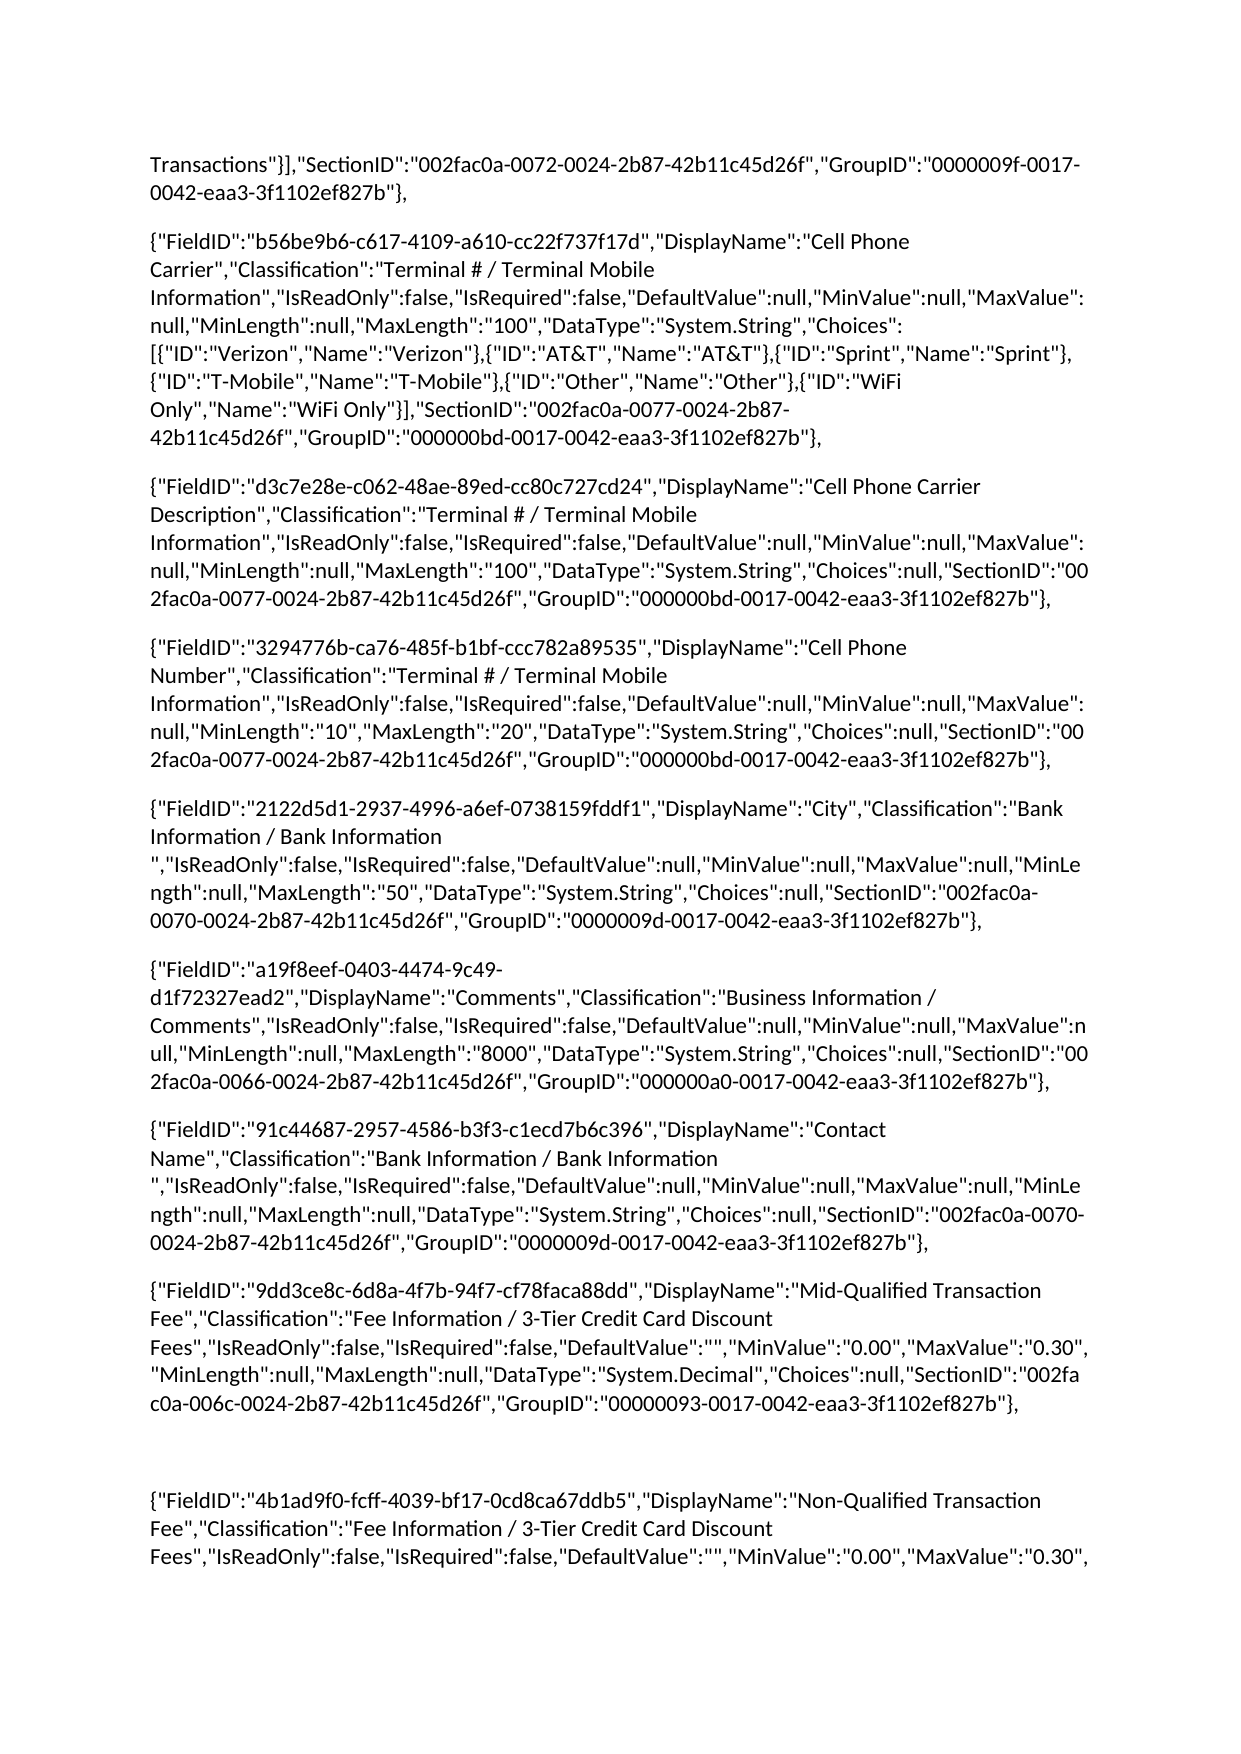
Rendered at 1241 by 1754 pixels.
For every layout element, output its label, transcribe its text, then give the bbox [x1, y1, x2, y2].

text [150, 150, 1090, 206]
text {"FieldID":"2122d5d1-2937-4996-a6ef-0738159fddf1","DisplayName":"City","Classification":"Bank Information / Bank Information ","IsReadOnly":false,"IsRequired":false,"DefaultValue":null,"MinValue":null,"MaxValue":null,"MinLength":null,"MaxLength":"50","DataType":"System.String","Choices":null,"SectionID":"002fac0a-0070-0024-2b87-42b11c45d26f","GroupID":"0000009d-0017-0042-eaa3-3f1102ef827b"}, [150, 794, 1090, 934]
text {"FieldID":"9dd3ce8c-6d8a-4f7b-94f7-cf78faca88dd","DisplayName":"Mid-Qualified Transaction Fee","Classification":"Fee Information / 3-Tier Credit Card Discount Fees","IsReadOnly":false,"IsRequired":false,"DefaultValue":"","MinValue":"0.00","MaxValue":"0.30","MinLength":null,"MaxLength":null,"DataType":"System.Decimal","Choices":null,"SectionID":"002fac0a-006c-0024-2b87-42b11c45d26f","GroupID":"00000093-0017-0042-eaa3-3f1102ef827b"}, [150, 1277, 1090, 1417]
text {"FieldID":"d3c7e28e-c062-48ae-89ed-cc80c727cd24","DisplayName":"Cell Phone Carrier Description","Classification":"Terminal # / Terminal Mobile Information","IsReadOnly":false,"IsRequired":false,"DefaultValue":null,"MinValue":null,"MaxValue":null,"MinLength":null,"MaxLength":"100","DataType":"System.String","Choices":null,"SectionID":"002fac0a-0077-0024-2b87-42b11c45d26f","GroupID":"000000bd-0017-0042-eaa3-3f1102ef827b"}, [150, 472, 1090, 612]
text {"FieldID":"b56be9b6-c617-4109-a610-cc22f737f17d","DisplayName":"Cell Phone Carrier","Classification":"Terminal # / Terminal Mobile Information","IsReadOnly":false,"IsRequired":false,"DefaultValue":null,"MinValue":null,"MaxValue":null,"MinLength":null,"MaxLength":"100","DataType":"System.String","Choices":[{"ID":"Verizon","Name":"Verizon"},{"ID":"AT&T","Name":"AT&T"},{"ID":"Sprint","Name":"Sprint"},{"ID":"T-Mobile","Name":"T-Mobile"},{"ID":"Other","Name":"Other"},{"ID":"WiFi Only","Name":"WiFi Only"}],"SectionID":"002fac0a-0077-0024-2b87-42b11c45d26f","GroupID":"000000bd-0017-0042-eaa3-3f1102ef827b"}, [150, 227, 1090, 451]
text {"FieldID":"91c44687-2957-4586-b3f3-c1ecd7b6c396","DisplayName":"Contact Name","Classification":"Bank Information / Bank Information ","IsReadOnly":false,"IsRequired":false,"DefaultValue":null,"MinValue":null,"MaxValue":null,"MinLength":null,"MaxLength":null,"DataType":"System.String","Choices":null,"SectionID":"002fac0a-0070-0024-2b87-42b11c45d26f","GroupID":"0000009d-0017-0042-eaa3-3f1102ef827b"}, [150, 1116, 1090, 1256]
text {"FieldID":"3294776b-ca76-485f-b1bf-ccc782a89535","DisplayName":"Cell Phone Number","Classification":"Terminal # / Terminal Mobile Information","IsReadOnly":false,"IsRequired":false,"DefaultValue":null,"MinValue":null,"MaxValue":null,"MinLength":"10","MaxLength":"20","DataType":"System.String","Choices":null,"SectionID":"002fac0a-0077-0024-2b87-42b11c45d26f","GroupID":"000000bd-0017-0042-eaa3-3f1102ef827b"}, [150, 633, 1090, 773]
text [150, 1486, 1090, 1570]
text {"FieldID":"a19f8eef-0403-4474-9c49-d1f72327ead2","DisplayName":"Comments","Classification":"Business Information / Comments","IsReadOnly":false,"IsRequired":false,"DefaultValue":null,"MinValue":null,"MaxValue":null,"MinLength":null,"MaxLength":"8000","DataType":"System.String","Choices":null,"SectionID":"002fac0a-0066-0024-2b87-42b11c45d26f","GroupID":"000000a0-0017-0042-eaa3-3f1102ef827b"}, [150, 955, 1090, 1095]
